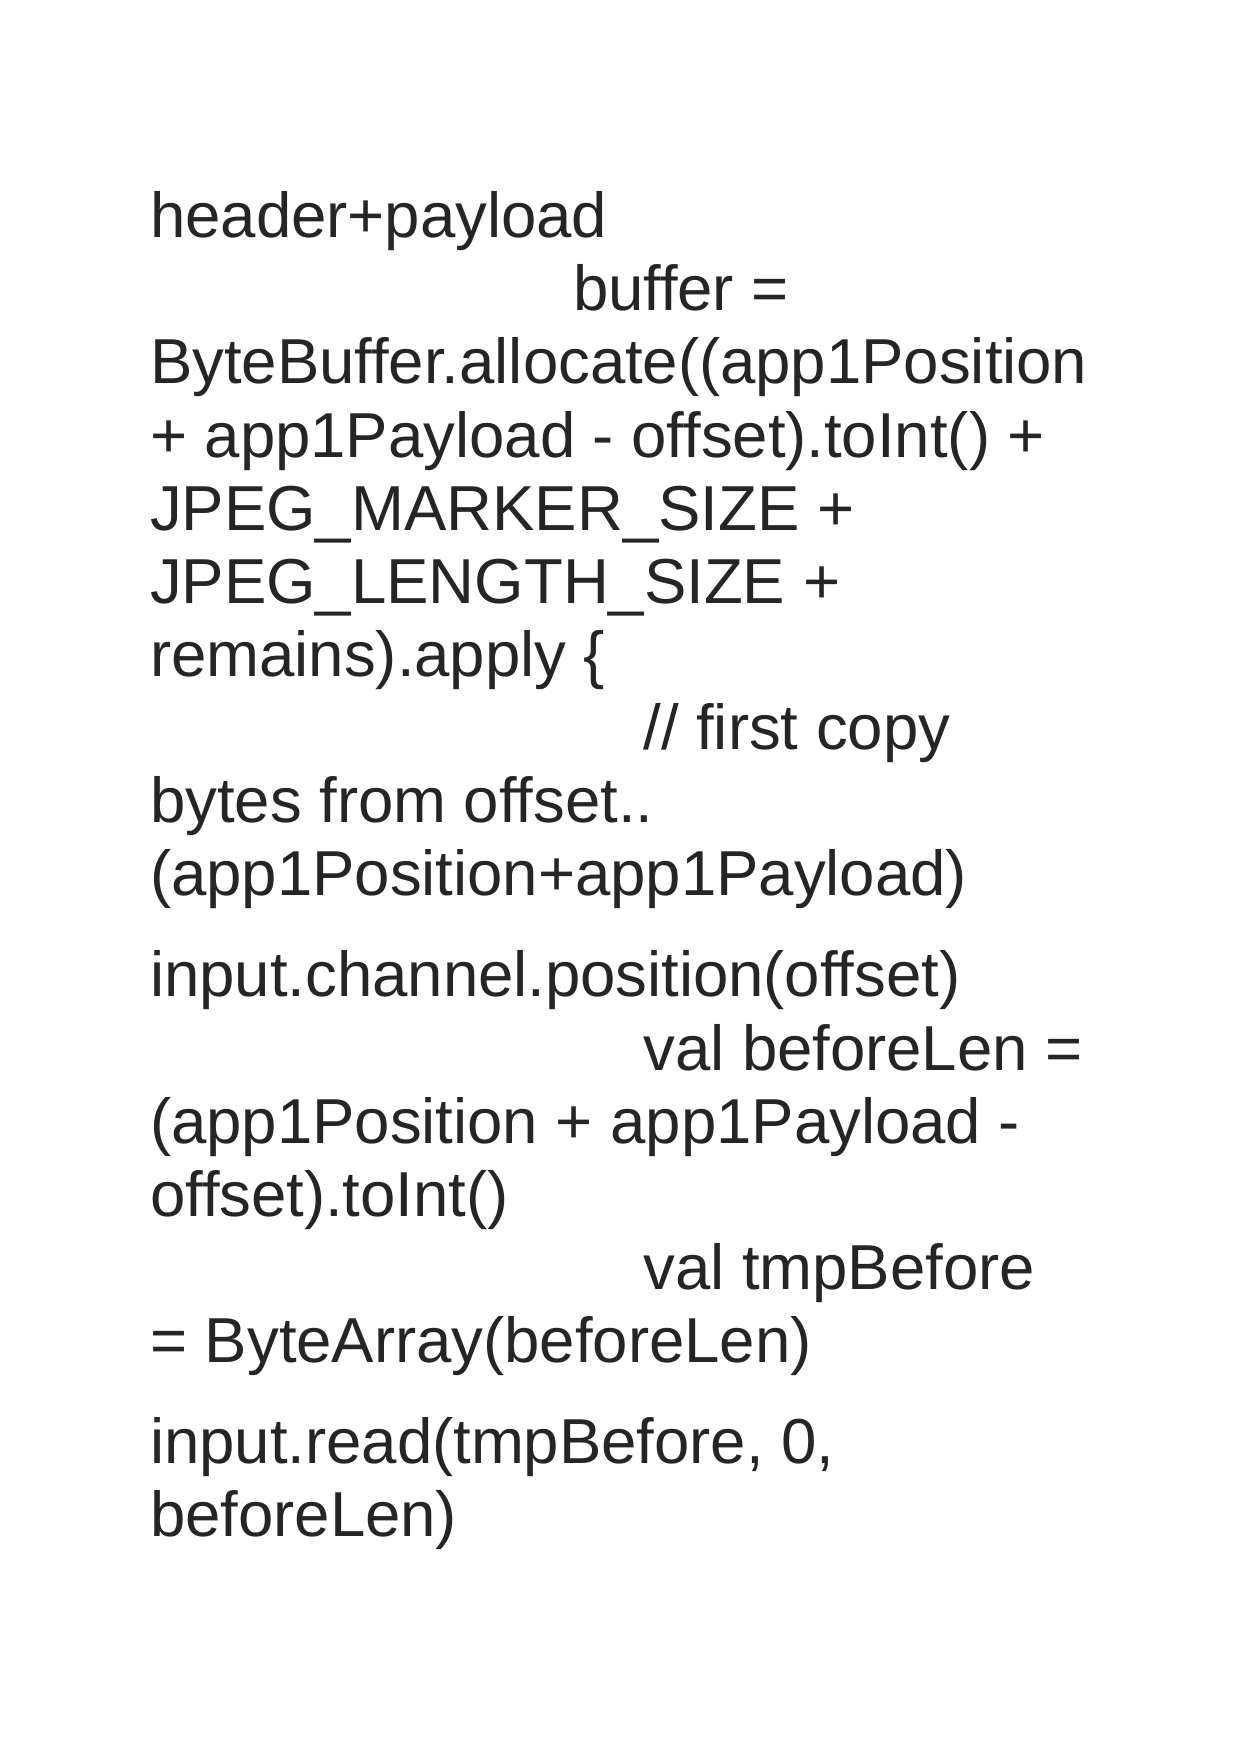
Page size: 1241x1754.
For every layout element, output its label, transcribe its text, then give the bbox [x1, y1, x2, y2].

text buffer = ByteBuffer.allocate((app1Position + app1Payload - offset).toInt() + JPEG_MARKER_SIZE + JPEG_LENGTH_SIZE + remains).apply { [150, 257, 1090, 696]
text input.channel.position(offset) [150, 915, 1090, 1022]
text val beforeLen = (app1Position + app1Payload - offset).toInt() [150, 1022, 1090, 1242]
text // first copy bytes from offset..(app1Position+app1Payload) [150, 696, 1090, 915]
text val tmpBefore = ByteArray(beforeLen) [150, 1242, 1090, 1388]
text input.read(tmpBefore, 0, beforeLen) [150, 1388, 1090, 1568]
text header+payload [150, 184, 1090, 257]
